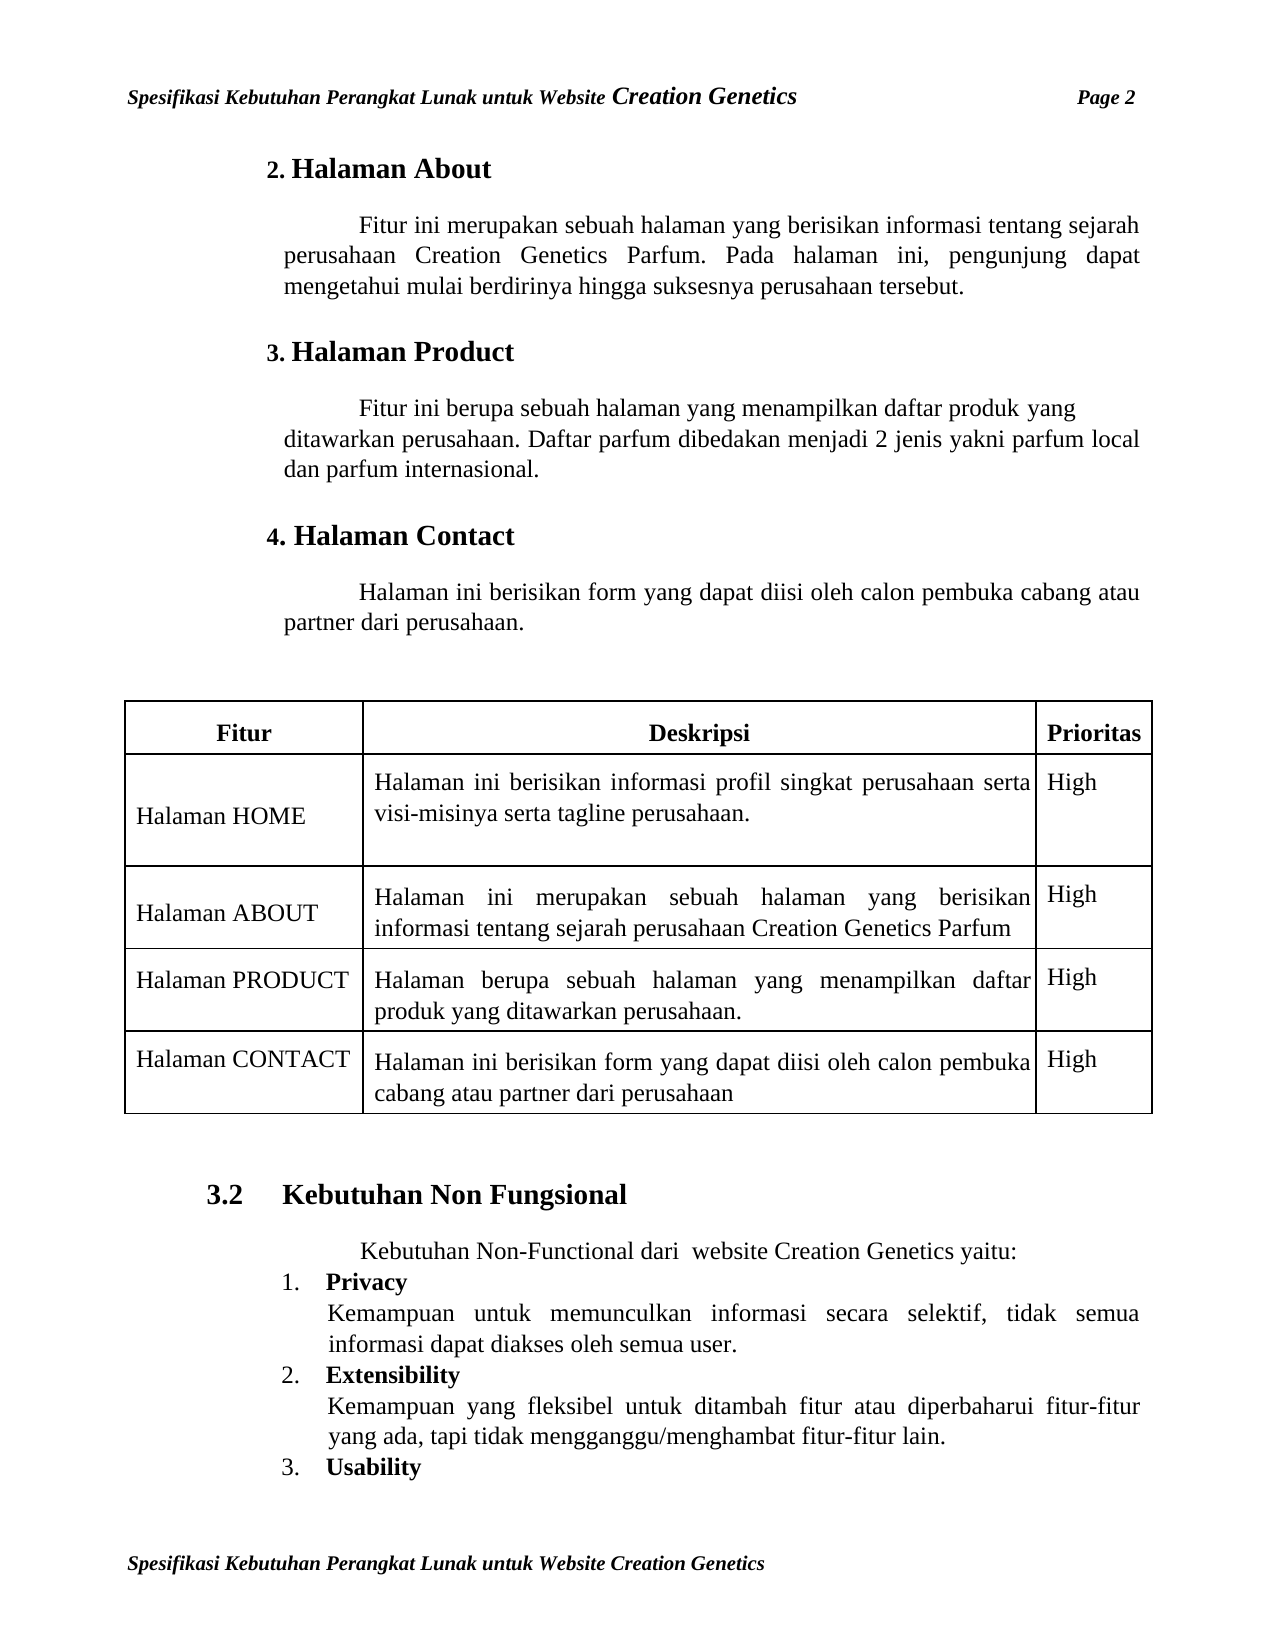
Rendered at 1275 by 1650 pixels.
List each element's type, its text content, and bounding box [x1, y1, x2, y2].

table_header Fitur [126, 702, 362, 753]
table_cell Halaman berupa sebuah halaman yang menampilkan daftar produk yang ditawarkan perusahaan. [364, 949, 1035, 1030]
table_cell Halaman PRODUCT [126, 949, 362, 1030]
table_cell Halaman ini berisikan form yang dapat diisi oleh calon pembuka cabang atau partner dari perusahaan [364, 1032, 1035, 1113]
table_cell High [1037, 755, 1151, 865]
list Privacy [281, 1267, 1141, 1296]
text Kemampuan untuk memunculkan informasi secara selektif, tidak semua informasi dapat diakses oleh semua user. [327, 1298, 1141, 1358]
text Fitur ini berupa sebuah halaman yang menampilkan daftar produk yang ditawarkan perusahaan. Daftar parfum dibedakan menjadi 2 jenis yakni parfum local dan parfum internasional. [283, 393, 1141, 483]
table_cell Halaman CONTACT [126, 1032, 362, 1113]
text Halaman ini berisikan form yang dapat diisi oleh calon pembuka cabang atau partner dari perusahaan. [283, 577, 1141, 636]
subtitle 3.2 Kebutuhan Non Fungsional [127, 1177, 1140, 1211]
table_cell Halaman HOME [126, 755, 362, 865]
list Usability [281, 1452, 1141, 1481]
subtitle 4. Halaman Contact [266, 518, 1140, 551]
table_cell Halaman ini berisikan informasi profil singkat perusahaan serta visi-misinya serta tagline perusahaan. [364, 755, 1035, 865]
text Kemampuan yang fleksibel untuk ditambah fitur atau diperbaharui fitur-fitur yang ada, tapi tidak mengganggu/menghambat fitur-fitur lain. [327, 1391, 1141, 1450]
table_cell High [1037, 867, 1151, 948]
table_cell Halaman ini merupakan sebuah halaman yang berisikan informasi tentang sejarah perusahaan Creation Genetics Parfum [364, 867, 1035, 948]
table_cell High [1037, 949, 1151, 1030]
table_cell Halaman ABOUT [126, 867, 362, 948]
text Fitur ini merupakan sebuah halaman yang berisikan informasi tentang sejarah perusahaan Creation Genetics Parfum. Pada halaman ini, pengunjung dapat mengetahui mulai berdirinya hingga suksesnya perusahaan tersebut. [283, 210, 1141, 299]
subtitle 2. Halaman About [266, 151, 1140, 184]
text Kebutuhan Non-Functional dari website Creation Genetics yaitu: [360, 1236, 1141, 1265]
subtitle 3. Halaman Product [266, 334, 1140, 368]
table_header Deskripsi [364, 702, 1035, 753]
list Extensibility [281, 1360, 1141, 1388]
table_header Prioritas [1037, 702, 1151, 753]
table_cell High [1037, 1032, 1151, 1113]
